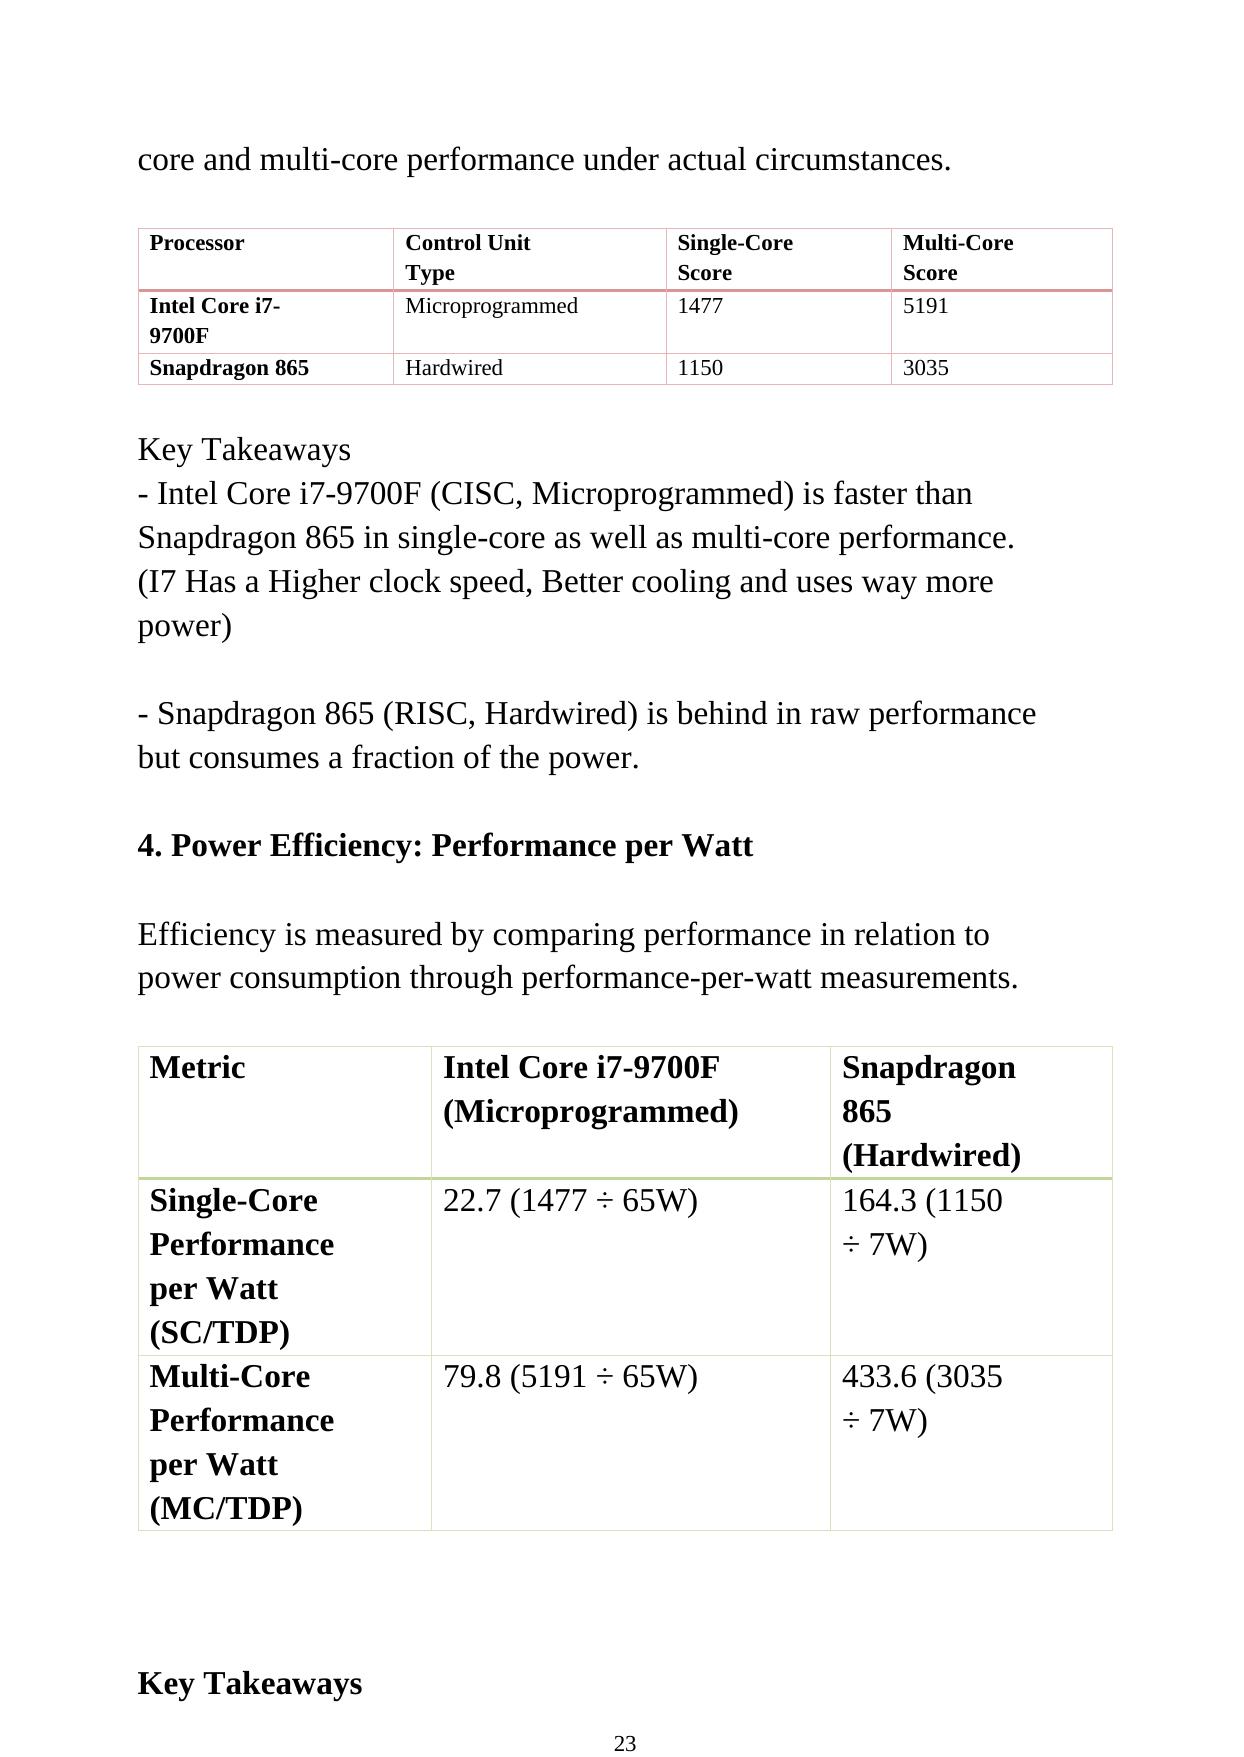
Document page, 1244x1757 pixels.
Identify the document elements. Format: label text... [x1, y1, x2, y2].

table_cell Microprogrammed [394, 292, 666, 353]
table_cell 3035 [892, 354, 1112, 384]
table_cell Intel Core i7-9700F [139, 292, 393, 353]
table_cell 1150 [667, 354, 891, 384]
text - Intel Core i7-9700F (CISC, Microprogrammed) is faster than Snapdragon 865 in single-core as well as multi-core performance. (I7 Has a Higher clock speed, Better cooling and uses way more power) [137, 473, 1041, 644]
text 4. Power Efficiency: Performance per Watt [137, 826, 1041, 864]
table_header Single-Core Score [667, 229, 891, 289]
table_cell Multi-Core Performance per Watt (MC/TDP) [139, 1356, 431, 1530]
text - Snapdragon 865 (RISC, Hardwired) is behind in raw performance but consumes a fraction of the power. [137, 693, 1041, 776]
text Efficiency is measured by comparing performance in relation to power consumption through performance-per-watt measurements. [137, 914, 1041, 996]
table_cell 22.7 (1477 ÷ 65W) [432, 1180, 830, 1355]
table_cell Hardwired [394, 354, 666, 384]
table_cell 1477 [667, 292, 891, 353]
table_header Metric [139, 1047, 431, 1177]
table_header Control Unit Type [394, 229, 666, 289]
table_header Intel Core i7-9700F (Microprogrammed) [432, 1047, 830, 1177]
table_header Processor [139, 229, 393, 289]
table_header Multi-Core Score [892, 229, 1112, 289]
table_cell 433.6 (3035 ÷ 7W) [831, 1356, 1112, 1530]
table_cell Single-Core Performance per Watt (SC/TDP) [139, 1180, 431, 1355]
text Key Takeaways [137, 1663, 1041, 1702]
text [137, 139, 1041, 178]
table_header Snapdragon 865 (Hardwired) [831, 1047, 1112, 1177]
table_cell 164.3 (1150 ÷ 7W) [831, 1180, 1112, 1355]
table_cell Snapdragon 865 [139, 354, 393, 384]
table_cell 5191 [892, 292, 1112, 353]
table_cell 79.8 (5191 ÷ 65W) [432, 1356, 830, 1530]
text Key Takeaways [137, 429, 1041, 467]
